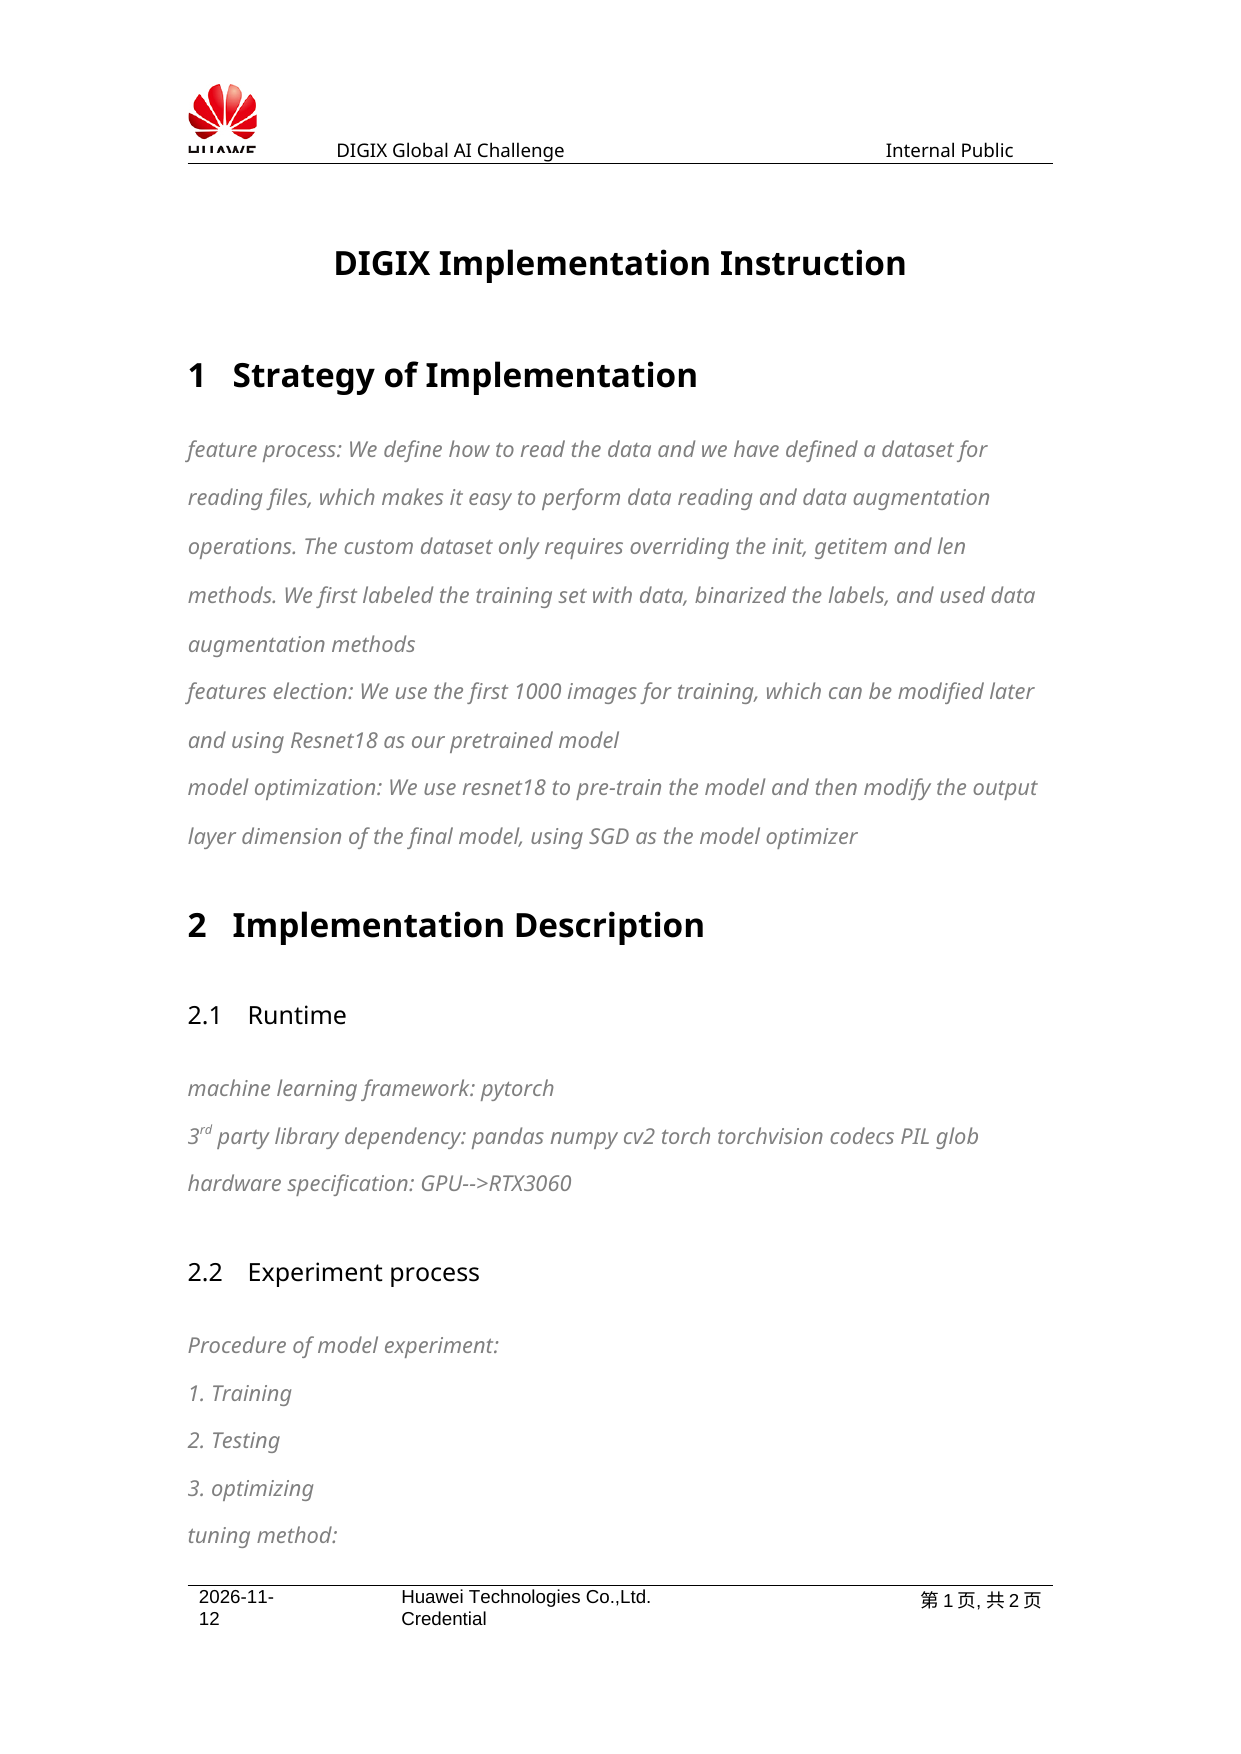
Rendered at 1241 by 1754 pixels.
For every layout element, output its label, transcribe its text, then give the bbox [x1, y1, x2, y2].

text tuning method: [187, 1519, 1053, 1551]
list Training [187, 1376, 1053, 1409]
subtitle Runtime [187, 982, 1053, 1047]
title DIGIX Implementation Instruction [187, 229, 1053, 294]
text machine learning framework: pytorch [187, 1072, 1053, 1104]
subtitle Implementation Description [187, 892, 1053, 957]
subtitle Experiment process [187, 1239, 1053, 1304]
subtitle Strategy of Implementation [187, 342, 1053, 407]
list optimizing [187, 1471, 1053, 1504]
text features election: We use the first 1000 images for training, which can be modified later and using Resnet18 as our pretrained model [187, 674, 1053, 756]
text Procedure of model experiment: [187, 1329, 1053, 1362]
text model optimization: We use resnet18 to pre-train the model and then modify the output layer dimension of the final model, using SGD as the model optimizer [187, 771, 1053, 852]
picture [188, 84, 257, 153]
text 3rd party library dependency: pandas numpy cv2 torch torchvision codecs PIL glob [187, 1119, 1053, 1152]
text feature process: We define how to read the data and we have defined a dataset for reading files, which makes it easy to perform data reading and data augmentation operations. The custom dataset only requires overriding the init, getitem and len methods. We first labeled the training set with data, binarized the labels, and used data augmentation methods [187, 432, 1053, 660]
text hardware specification: GPU-->RTX3060 [187, 1167, 1053, 1199]
list Testing [187, 1424, 1053, 1456]
